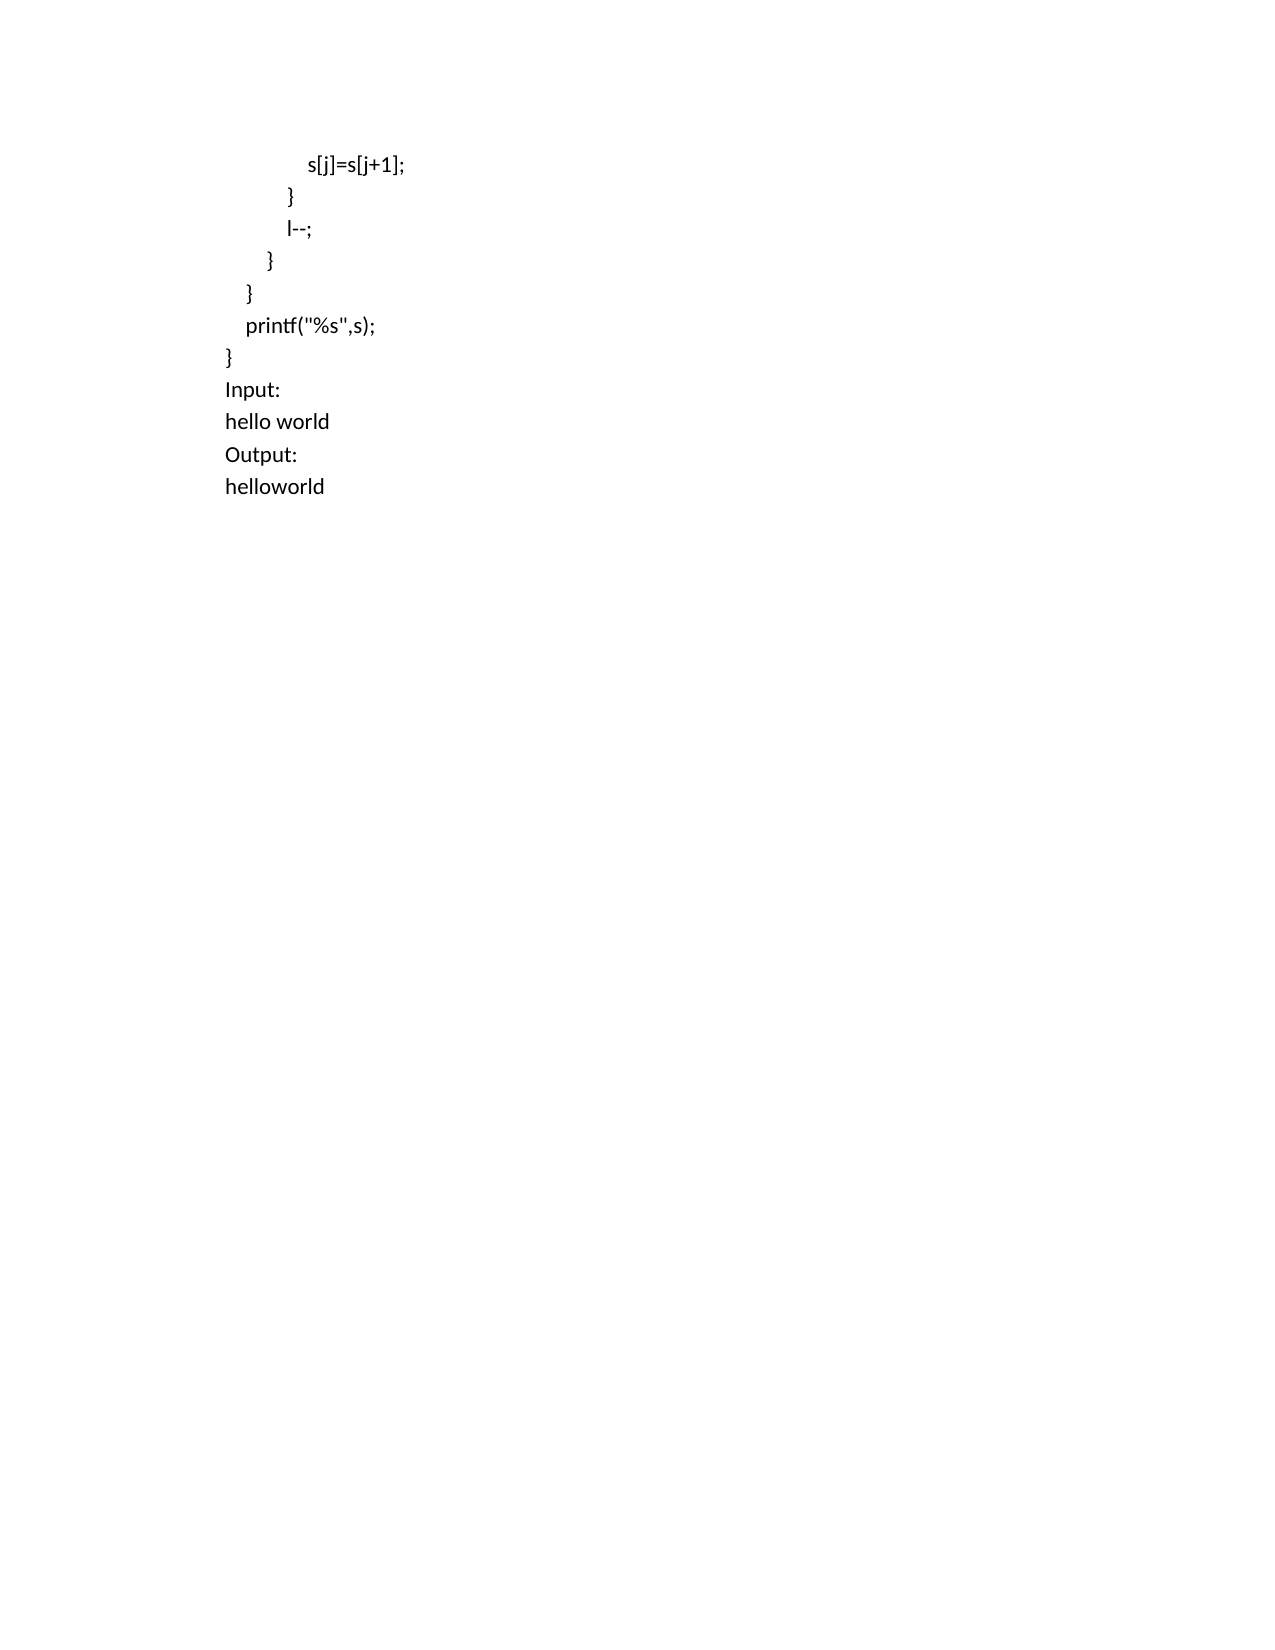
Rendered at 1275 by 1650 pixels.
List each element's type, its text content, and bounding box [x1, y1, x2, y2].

list } [225, 247, 1125, 274]
list helloworld [225, 472, 1125, 500]
list printf("%s",s); [225, 311, 1125, 339]
list Input: [225, 375, 1125, 403]
list s[j]=s[j+1]; [225, 150, 1125, 178]
list hello world [225, 407, 1125, 436]
list l--; [225, 214, 1125, 242]
list } [225, 279, 1125, 307]
list } [225, 182, 1125, 210]
list } [225, 343, 1125, 371]
list Output: [225, 440, 1125, 468]
